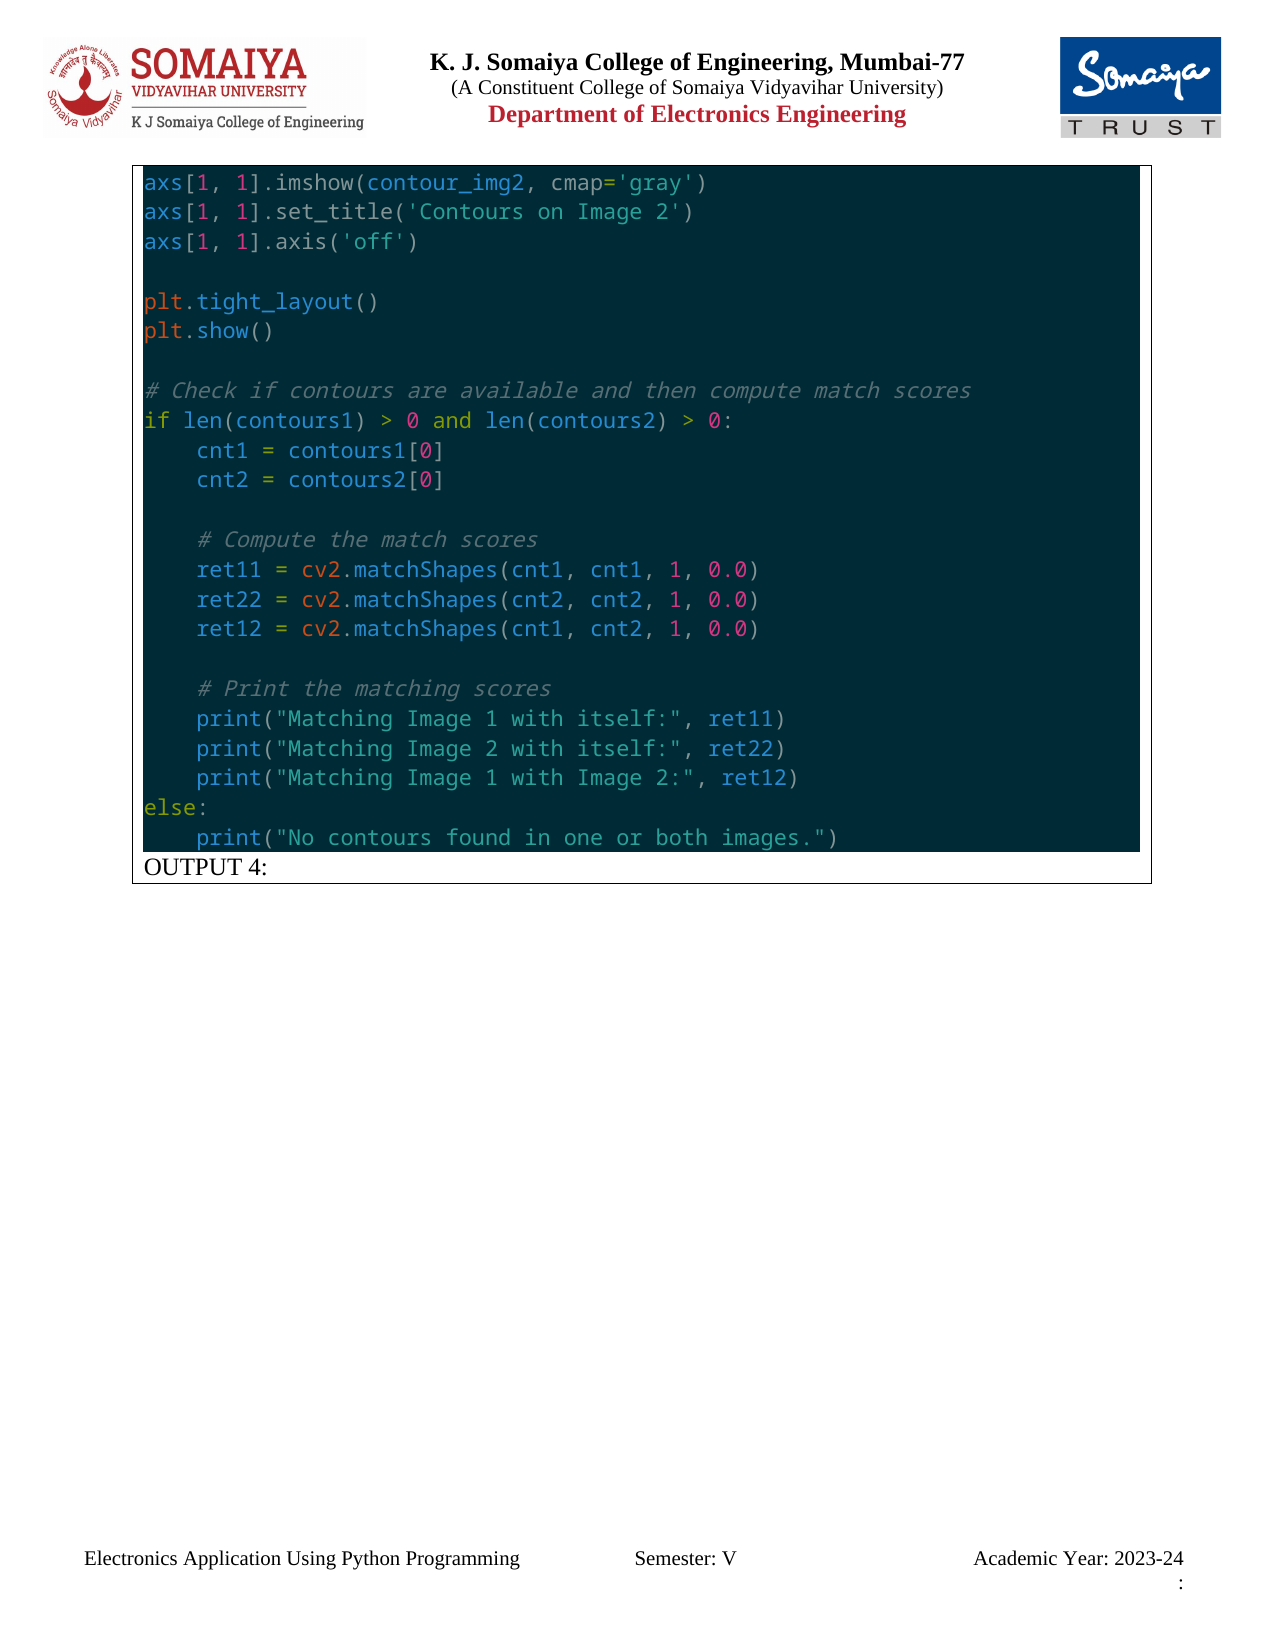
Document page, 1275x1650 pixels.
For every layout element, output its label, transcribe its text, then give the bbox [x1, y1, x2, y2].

picture [1060, 37, 1222, 138]
picture [42, 37, 367, 138]
